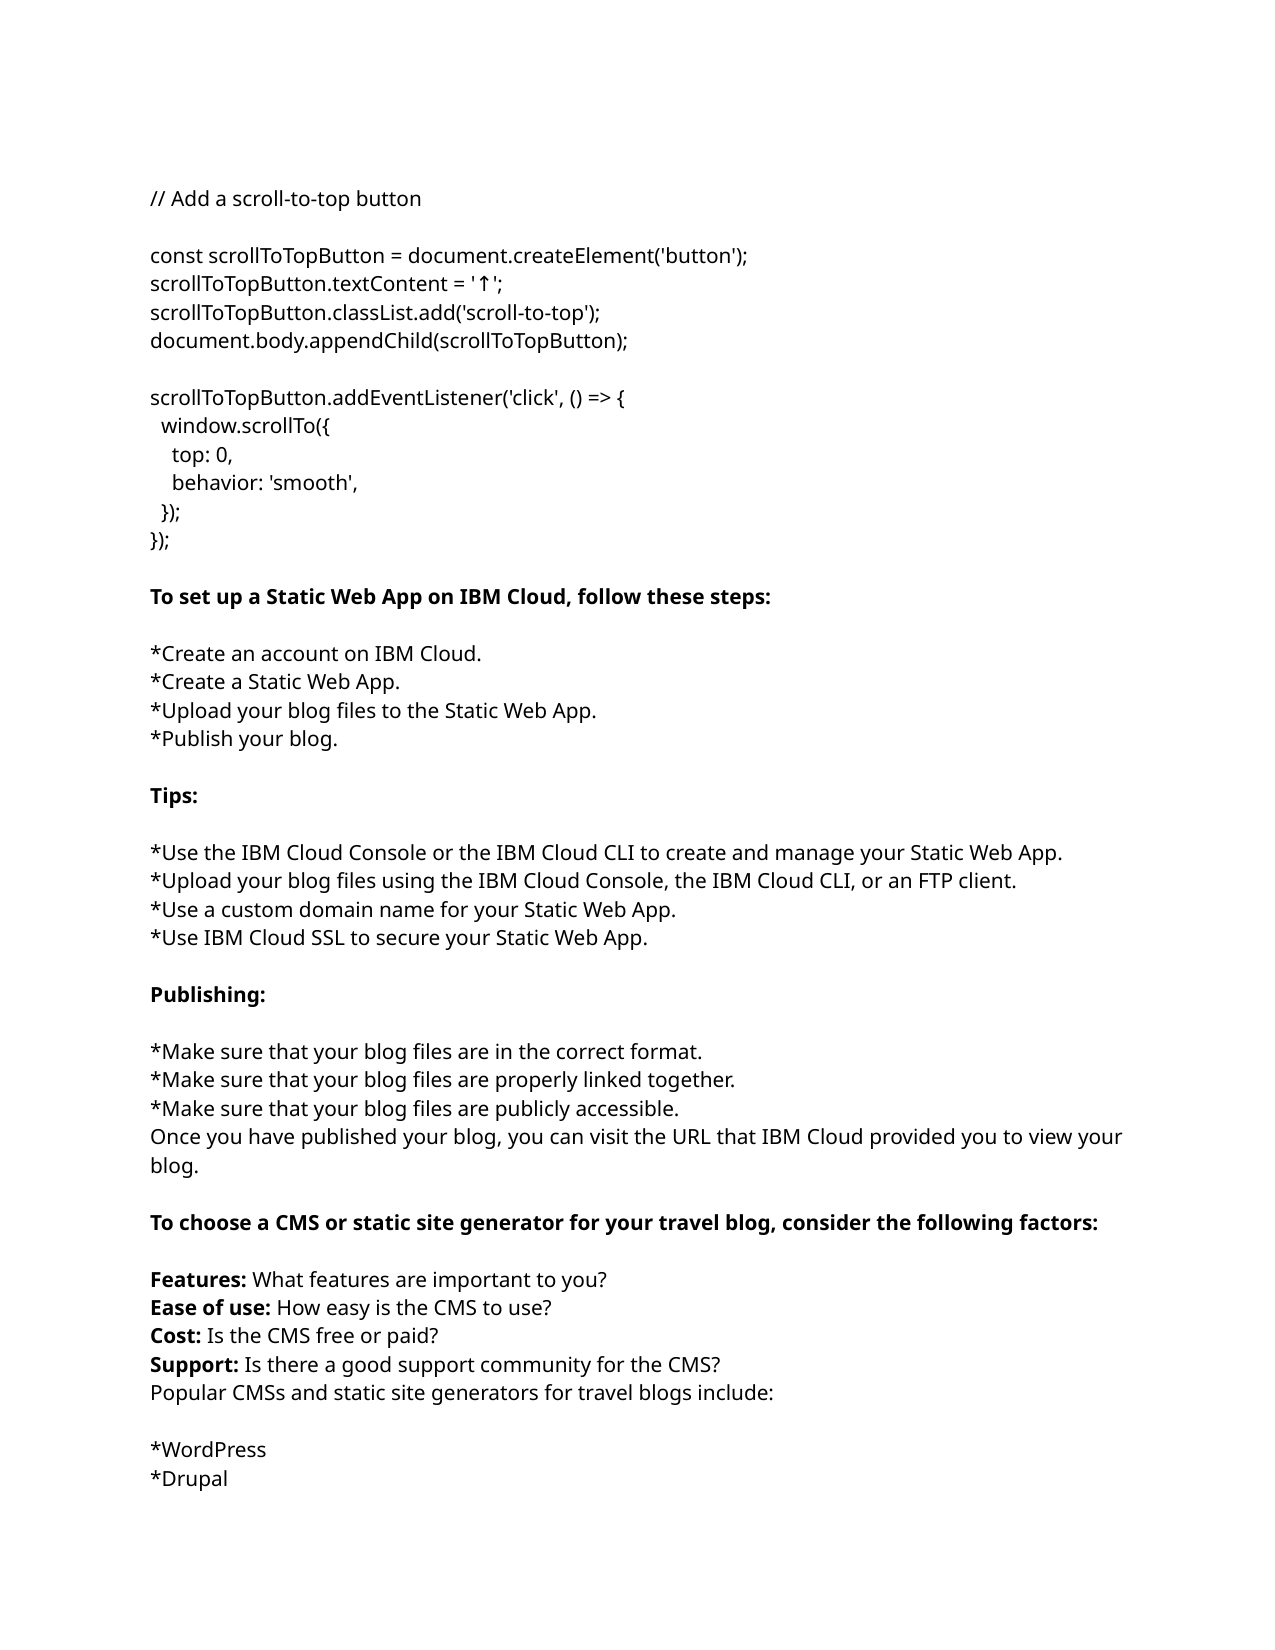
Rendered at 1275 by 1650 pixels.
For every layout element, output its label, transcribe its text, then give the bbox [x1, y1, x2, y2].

text Support: Is there a good support community for the CMS? [150, 1350, 1125, 1378]
text // Add a scroll-to-top button [150, 184, 1125, 212]
text top: 0, [150, 440, 1125, 468]
text }); [150, 497, 1125, 525]
text scrollToTopButton.classList.add('scroll-to-top'); [150, 298, 1125, 326]
text scrollToTopButton.addEventListener('click', () => { [150, 383, 1125, 412]
text Cost: Is the CMS free or paid? [150, 1322, 1125, 1350]
text *Upload your blog files using the IBM Cloud Console, the IBM Cloud CLI, or an FTP client. [150, 867, 1125, 895]
text *Create a Static Web App. [150, 667, 1125, 696]
text Popular CMSs and static site generators for travel blogs include: [150, 1378, 1125, 1407]
text Ease of use: How easy is the CMS to use? [150, 1293, 1125, 1322]
text *Publish your blog. [150, 724, 1125, 753]
text document.body.appendChild(scrollToTopButton); [150, 326, 1125, 355]
text *Drupal [150, 1464, 1125, 1492]
text *Use the IBM Cloud Console or the IBM Cloud CLI to create and manage your Static Web App. [150, 838, 1125, 867]
text behavior: 'smooth', [150, 468, 1125, 497]
text }); [150, 525, 1125, 554]
text const scrollToTopButton = document.createElement('button'); [150, 241, 1125, 269]
text To choose a CMS or static site generator for your travel blog, consider the following factors: [150, 1208, 1125, 1236]
text Once you have published your blog, you can visit the URL that IBM Cloud provided you to view your blog. [150, 1122, 1125, 1179]
text *WordPress [150, 1435, 1125, 1464]
text scrollToTopButton.textContent = '↑'; [150, 269, 1125, 298]
text Features: What features are important to you? [150, 1265, 1125, 1293]
text *Use IBM Cloud SSL to secure your Static Web App. [150, 923, 1125, 952]
text *Upload your blog files to the Static Web App. [150, 696, 1125, 724]
text *Use a custom domain name for your Static Web App. [150, 895, 1125, 923]
text *Make sure that your blog files are properly linked together. [150, 1066, 1125, 1094]
text *Make sure that your blog files are publicly accessible. [150, 1094, 1125, 1122]
text *Create an account on IBM Cloud. [150, 639, 1125, 667]
text window.scrollTo({ [150, 412, 1125, 440]
text *Make sure that your blog files are in the correct format. [150, 1037, 1125, 1066]
text Publishing: [150, 980, 1125, 1009]
text Tips: [150, 781, 1125, 810]
text To set up a Static Web App on IBM Cloud, follow these steps: [150, 582, 1125, 611]
